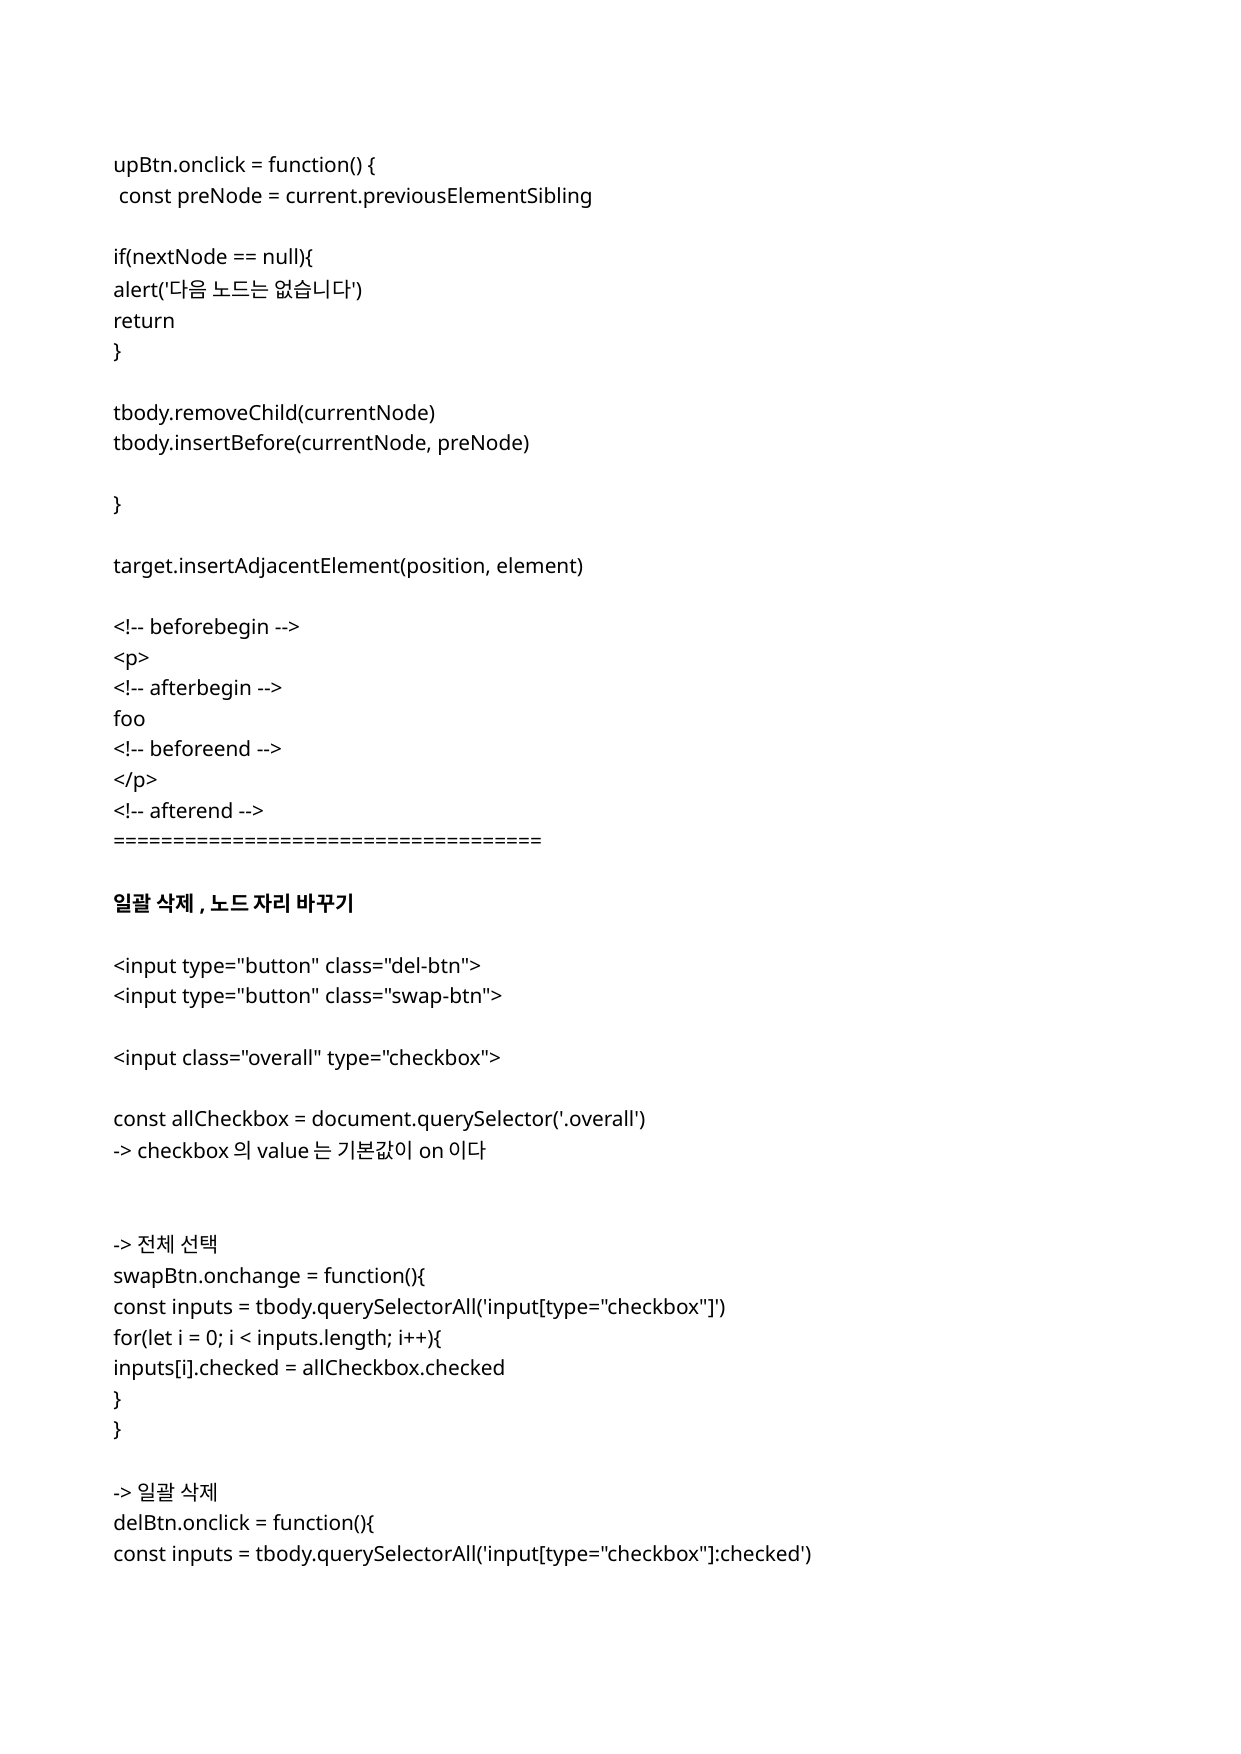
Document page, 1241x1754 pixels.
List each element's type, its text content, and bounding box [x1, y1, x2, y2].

text ==================================== [113, 826, 1127, 855]
